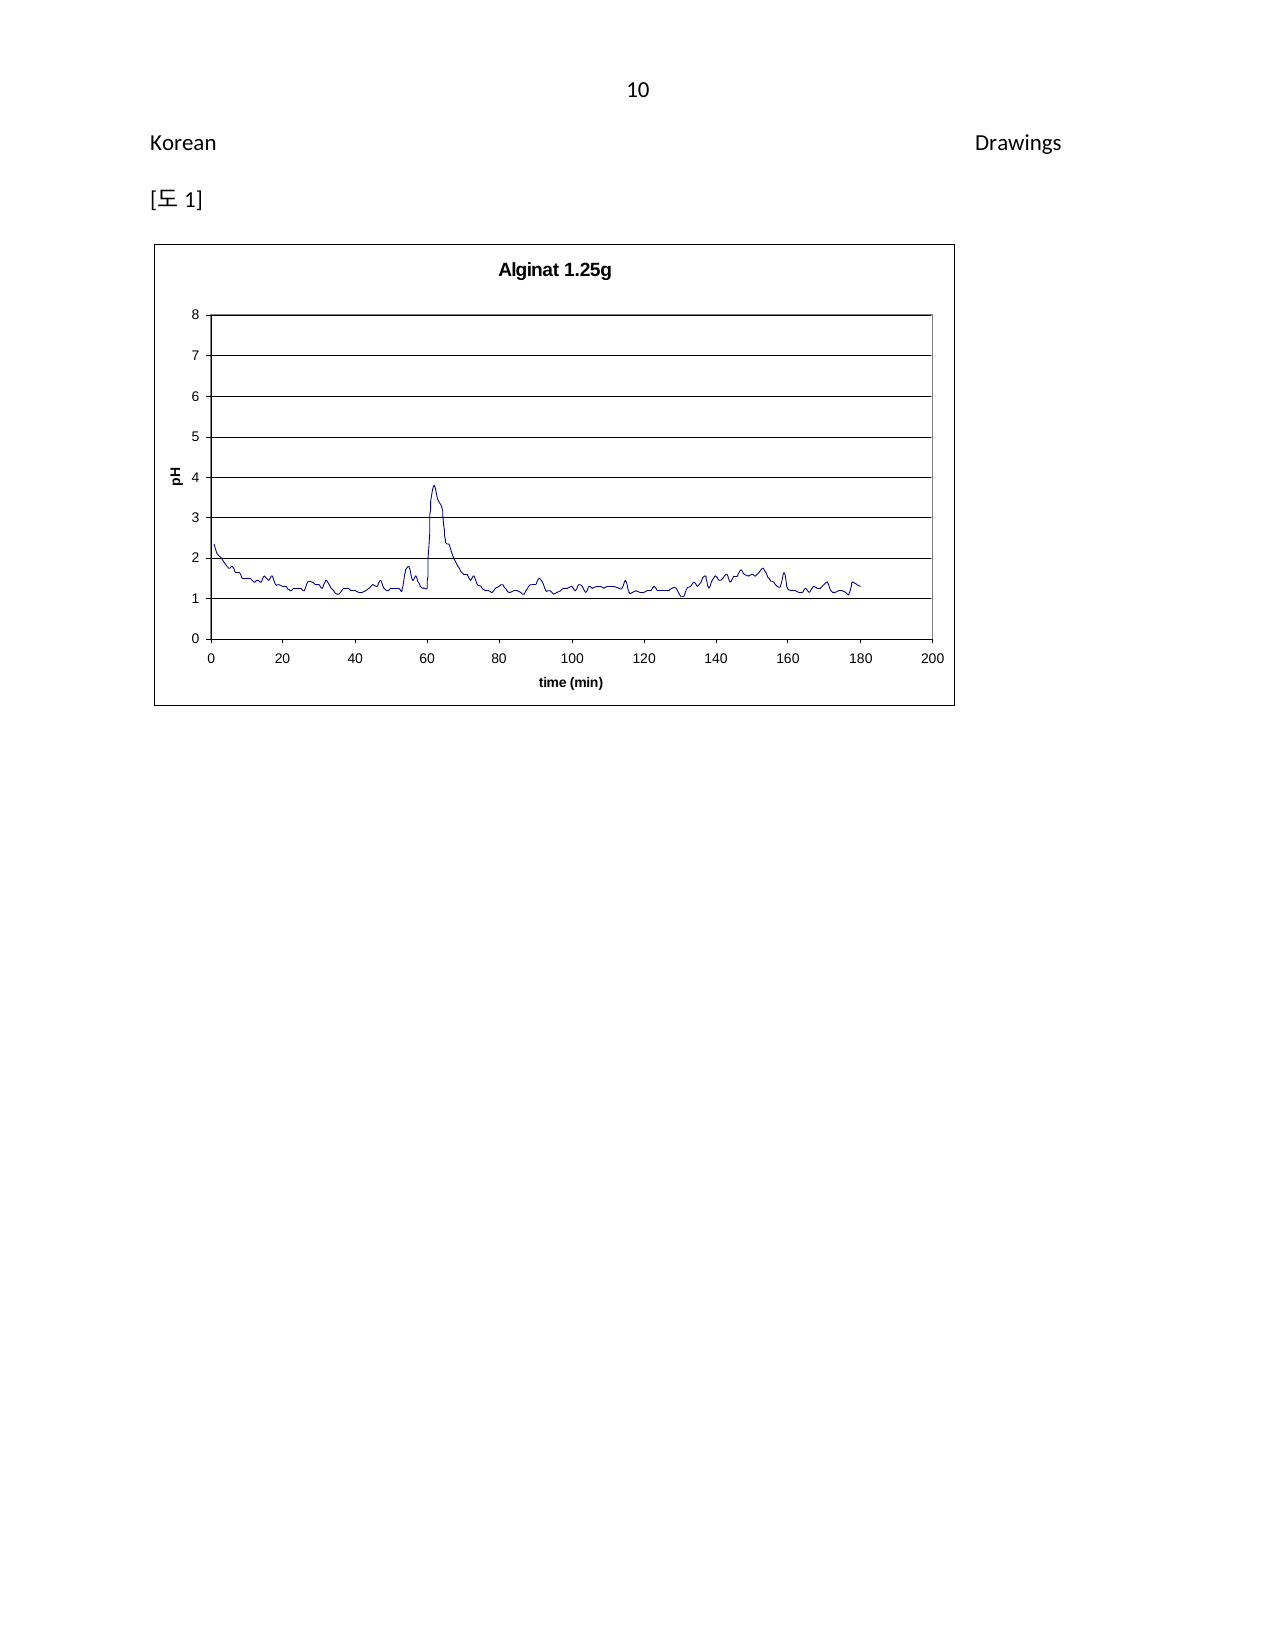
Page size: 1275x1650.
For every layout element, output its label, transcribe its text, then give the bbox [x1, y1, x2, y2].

text [도 1] [150, 181, 1125, 214]
